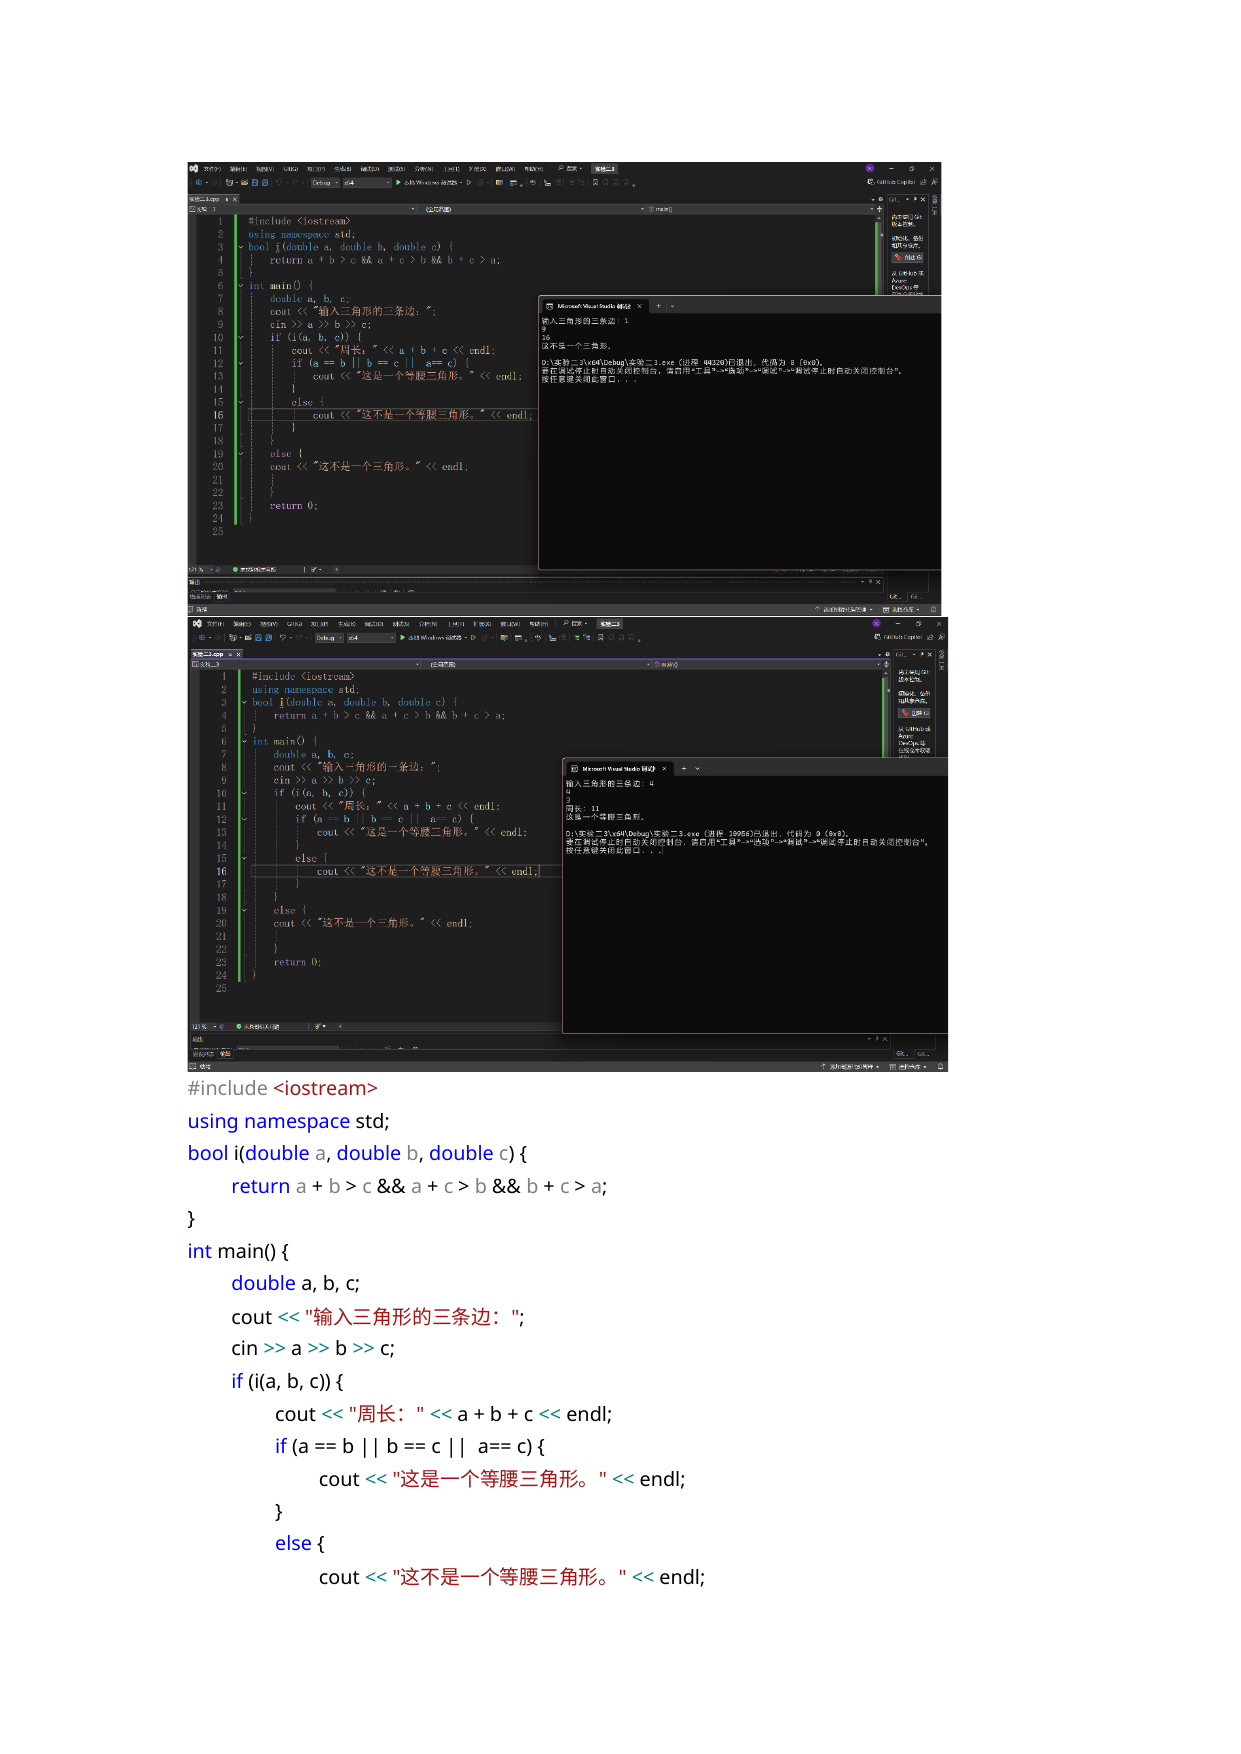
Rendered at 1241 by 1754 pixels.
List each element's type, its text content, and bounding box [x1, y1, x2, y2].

text } [187, 1494, 1053, 1527]
text cout << "周长：" << a + b + c << endl; [187, 1397, 1053, 1429]
text cout << "这不是一个等腰三角形。" << endl; [187, 1559, 1053, 1592]
text cout << "这是一个等腰三角形。" << endl; [187, 1462, 1053, 1494]
text if (i(a, b, c)) { [187, 1364, 1053, 1397]
text using namespace std; [187, 1104, 1053, 1137]
text cout << "输入三角形的三条边："; [187, 1299, 1053, 1332]
text bool i(double a, double b, double c) { [187, 1137, 1053, 1169]
picture [187, 617, 949, 1072]
picture [187, 162, 942, 616]
text return a + b > c && a + c > b && b + c > a; [187, 1169, 1053, 1202]
text } [187, 1202, 1053, 1234]
text double a, b, c; [187, 1267, 1053, 1299]
text #include <iostream> [187, 1072, 1053, 1104]
text int main() { [187, 1234, 1053, 1267]
text cin >> a >> b >> c; [187, 1332, 1053, 1364]
text if (a == b || b == c || a== c) { [187, 1429, 1053, 1462]
text else { [187, 1527, 1053, 1559]
